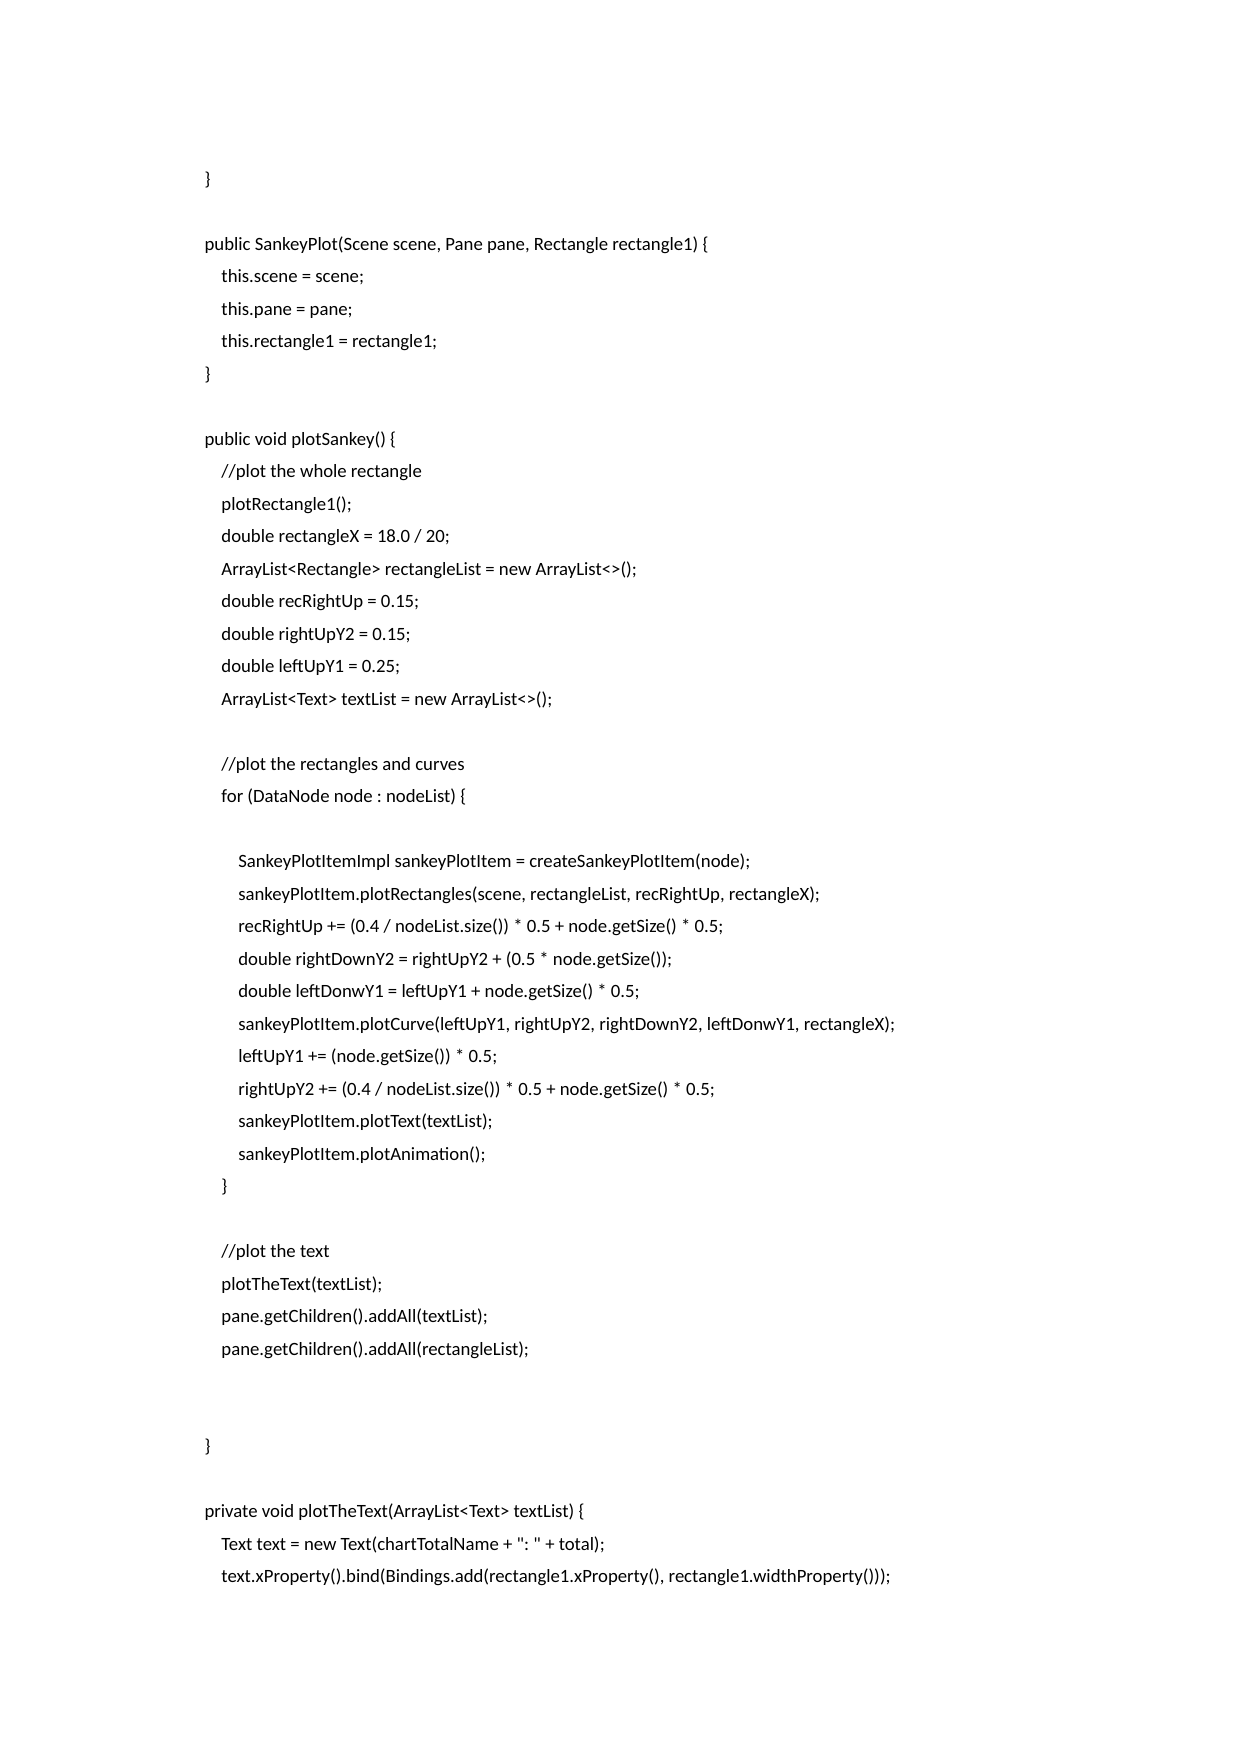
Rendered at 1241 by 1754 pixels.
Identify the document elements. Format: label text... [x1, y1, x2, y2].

text SankeyPlotItemImpl sankeyPlotItem = createSankeyPlotItem(node); [187, 844, 1053, 877]
text this.scene = scene; [187, 259, 1053, 292]
text pane.getChildren().addAll(rectangleList); [187, 1332, 1053, 1364]
text pane.getChildren().addAll(textList); [187, 1299, 1053, 1332]
text sankeyPlotItem.plotCurve(leftUpY1, rightUpY2, rightDownY2, leftDonwY1, rectangleX); [187, 1007, 1053, 1039]
text //plot the whole rectangle [187, 454, 1053, 487]
text leftUpY1 += (node.getSize()) * 0.5; [187, 1039, 1053, 1072]
text for (DataNode node : nodeList) { [187, 779, 1053, 812]
text //plot the rectangles and curves [187, 747, 1053, 779]
text double rightUpY2 = 0.15; [187, 617, 1053, 649]
text ArrayList<Text> textList = new ArrayList<>(); [187, 682, 1053, 714]
text } [187, 1169, 1053, 1202]
text public SankeyPlot(Scene scene, Pane pane, Rectangle rectangle1) { [187, 227, 1053, 259]
text sankeyPlotItem.plotText(textList); [187, 1104, 1053, 1137]
text sankeyPlotItem.plotRectangles(scene, rectangleList, recRightUp, rectangleX); [187, 877, 1053, 909]
text double rightDownY2 = rightUpY2 + (0.5 * node.getSize()); [187, 942, 1053, 974]
text rightUpY2 += (0.4 / nodeList.size()) * 0.5 + node.getSize() * 0.5; [187, 1072, 1053, 1104]
text ArrayList<Rectangle> rectangleList = new ArrayList<>(); [187, 552, 1053, 584]
text private void plotTheText(ArrayList<Text> textList) { [187, 1494, 1053, 1527]
text public void plotSankey() { [187, 422, 1053, 454]
text //plot the text [187, 1234, 1053, 1267]
text double leftUpY1 = 0.25; [187, 649, 1053, 682]
text this.pane = pane; [187, 292, 1053, 324]
text sankeyPlotItem.plotAnimation(); [187, 1137, 1053, 1169]
text this.rectangle1 = rectangle1; [187, 324, 1053, 357]
text text.xProperty().bind(Bindings.add(rectangle1.xProperty(), rectangle1.widthProperty())); [187, 1559, 1053, 1592]
text } [187, 162, 1053, 194]
text } [187, 1429, 1053, 1462]
text double leftDonwY1 = leftUpY1 + node.getSize() * 0.5; [187, 974, 1053, 1007]
text double rectangleX = 18.0 / 20; [187, 519, 1053, 552]
text plotRectangle1(); [187, 487, 1053, 519]
text plotTheText(textList); [187, 1267, 1053, 1299]
text recRightUp += (0.4 / nodeList.size()) * 0.5 + node.getSize() * 0.5; [187, 909, 1053, 942]
text Text text = new Text(chartTotalName + ": " + total); [187, 1527, 1053, 1559]
text } [187, 357, 1053, 389]
text double recRightUp = 0.15; [187, 584, 1053, 617]
